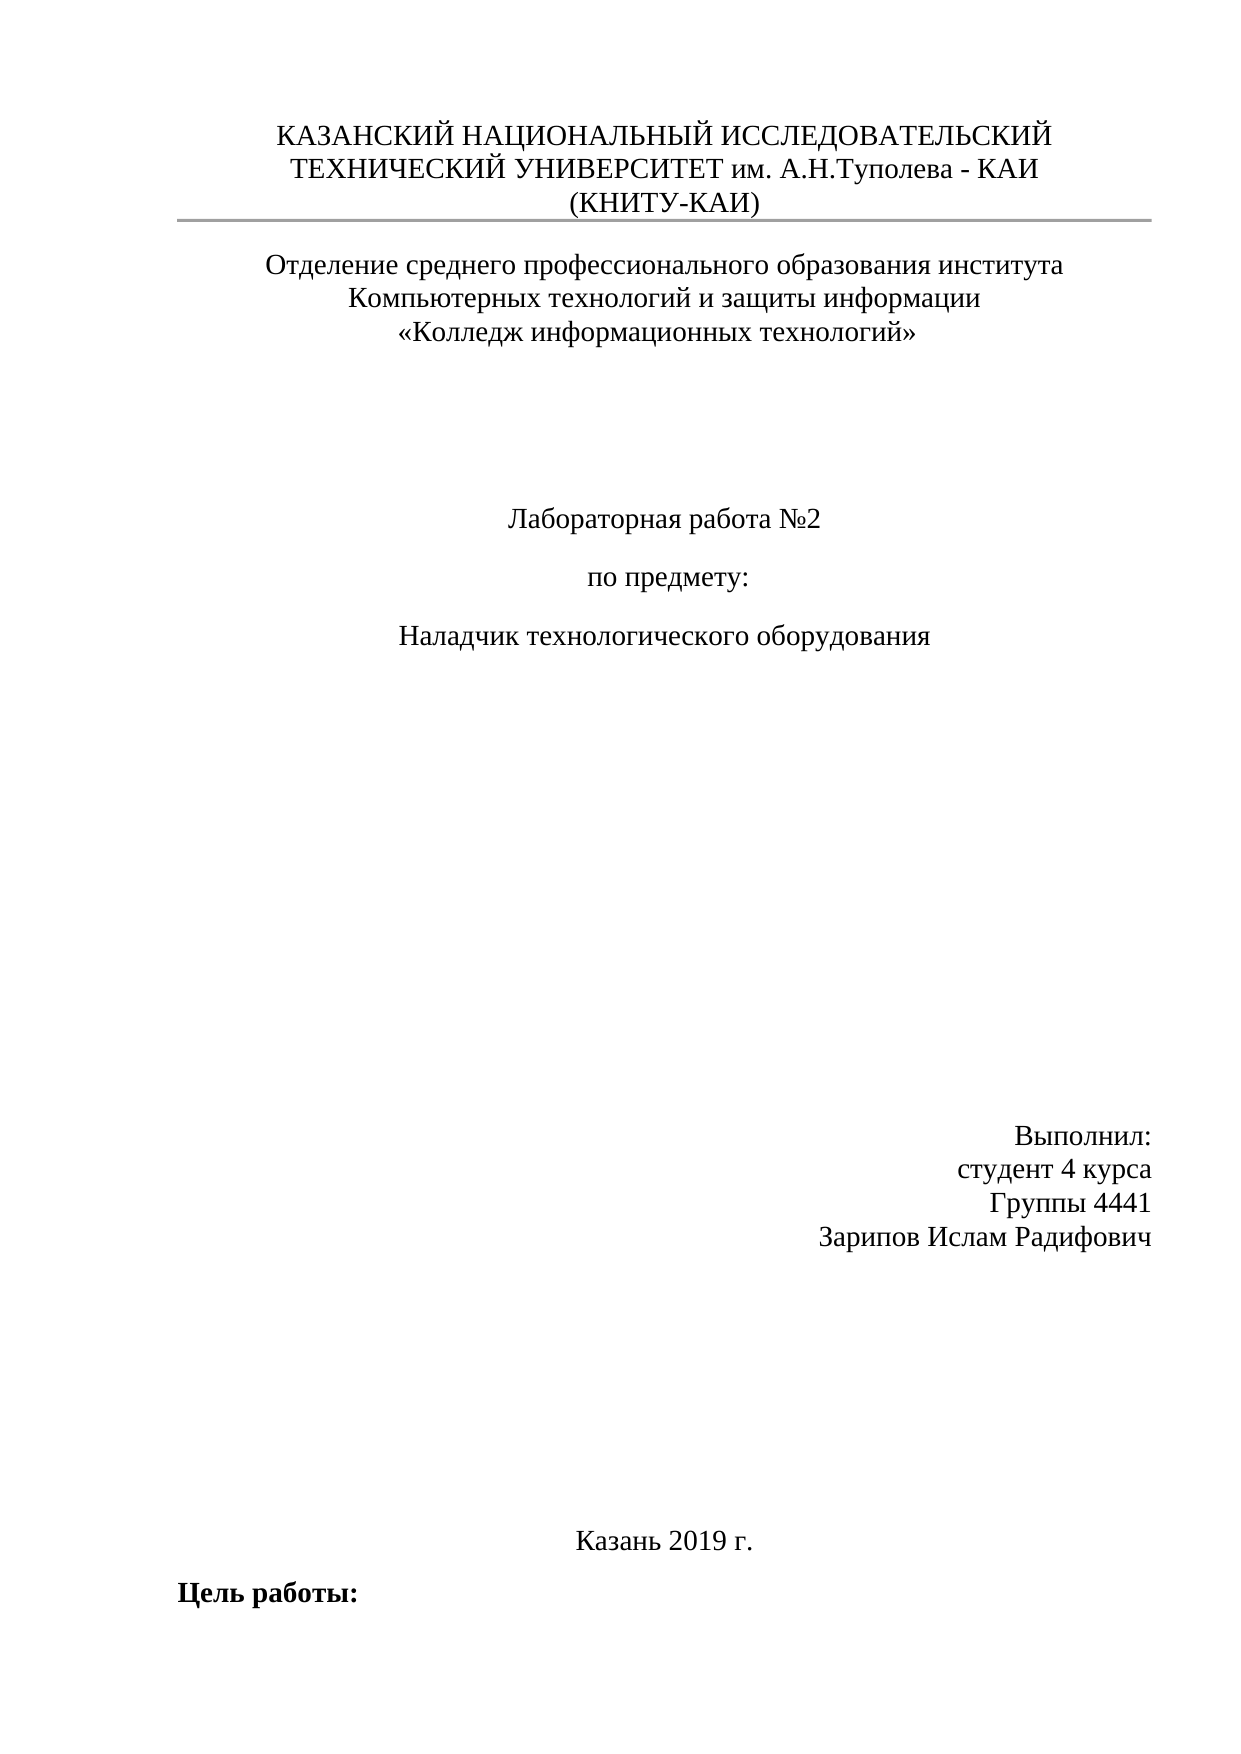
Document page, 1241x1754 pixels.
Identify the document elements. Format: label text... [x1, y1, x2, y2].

text Группы 4441 [693, 1185, 1152, 1219]
text Казань 2019 г. [177, 1523, 1152, 1557]
text Выполнил: [693, 1118, 1152, 1152]
text студент 4 курса [693, 1152, 1152, 1185]
text «Колледж информационных технологий» [177, 314, 1137, 347]
text Отделение среднего профессионального образования института [177, 247, 1152, 280]
text Цель работы: [177, 1575, 1152, 1609]
text КАЗАНСКИЙ НАЦИОНАЛЬНЫЙ ИССЛЕДОВАТЕЛЬСКИЙ [177, 118, 1152, 152]
text Компьютерных технологий и защиты информации [177, 280, 1152, 314]
text (КНИТУ-КАИ) [177, 185, 1152, 218]
text ТЕХНИЧЕСКИЙ УНИВЕРСИТЕТ им. А.Н.Туполева - КАИ [177, 152, 1152, 185]
text Наладчик технологического оборудования [177, 618, 1152, 814]
text Лабораторная работа №2 [177, 501, 1152, 534]
text Зарипов Ислам Радифович [318, 1219, 1152, 1252]
text по предмету: [177, 559, 1152, 593]
